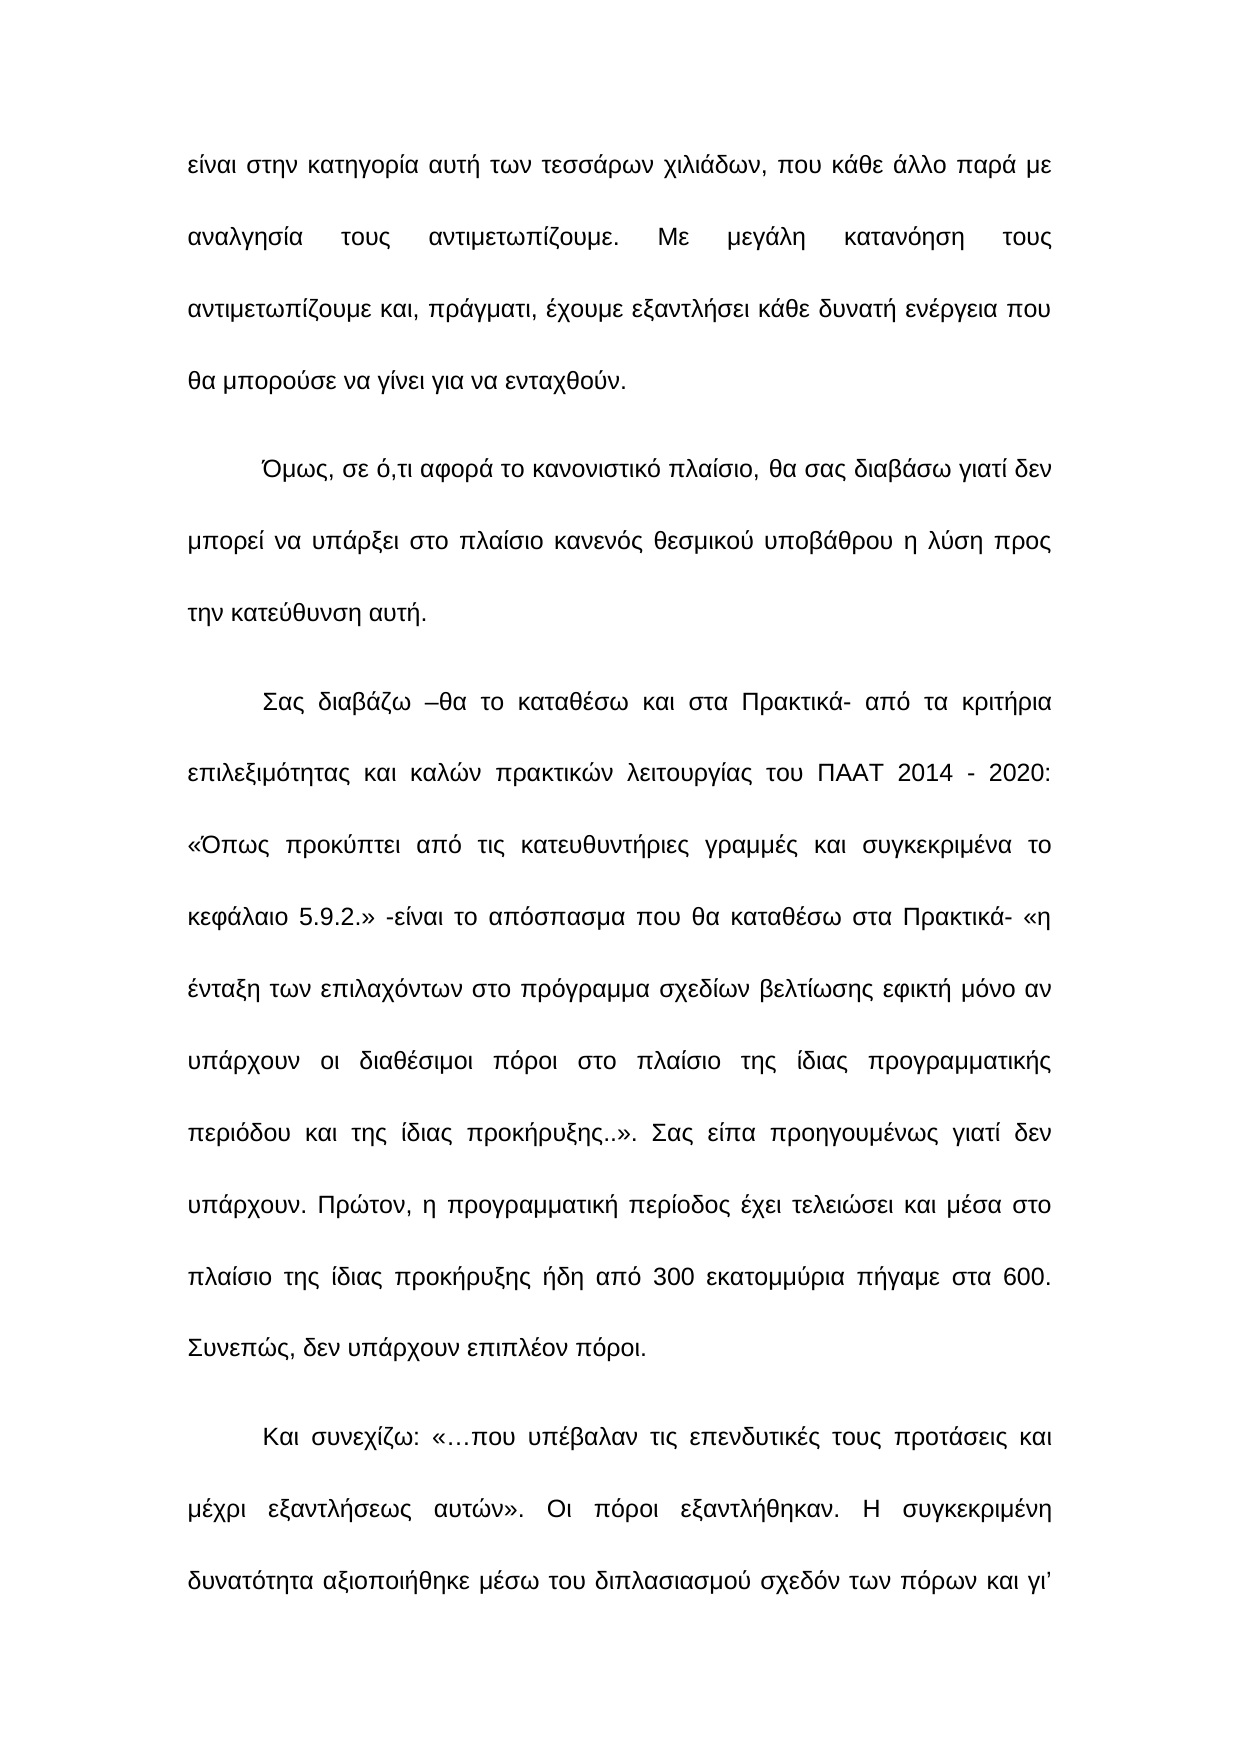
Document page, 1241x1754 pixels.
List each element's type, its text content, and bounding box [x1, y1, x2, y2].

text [187, 1422, 1053, 1594]
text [187, 150, 1053, 394]
text Σας διαβάζω –θα το καταθέσω και στα Πρακτικά- από τα κριτήρια επιλεξιμότητας και καλών πρακτικών λειτουργίας του ΠΑΑΤ 2014 - 2020: «Όπως προκύπτει από τις κατευθυντήριες γραμμές και συγκεκριμένα το κεφάλαιο 5.9.2.» -είναι το απόσπασμα που θα καταθέσω στα Πρακτικά- «η ένταξη των επιλαχόντων στο πρόγραμμα σχεδίων βελτίωσης εφικτή μόνο αν υπάρχουν οι διαθέσιμοι πόροι στο πλαίσιο της ίδιας προγραμματικής περιόδου και της ίδιας προκήρυξης..». Σας είπα προηγουμένως γιατί δεν υπάρχουν. Πρώτον, η προγραμματική περίοδος έχει τελειώσει και μέσα στο πλαίσιο της ίδιας προκήρυξης ήδη από 300 εκατομμύρια πήγαμε στα 600. Συνεπώς, δεν υπάρχουν επιπλέον πόροι. [187, 686, 1053, 1362]
text Όμως, σε ό,τι αφορά το κανονιστικό πλαίσιο, θα σας διαβάσω γιατί δεν μπορεί να υπάρξει στο πλαίσιο κανενός θεσμικού υποβάθρου η λύση προς την κατεύθυνση αυτή. [187, 454, 1053, 627]
